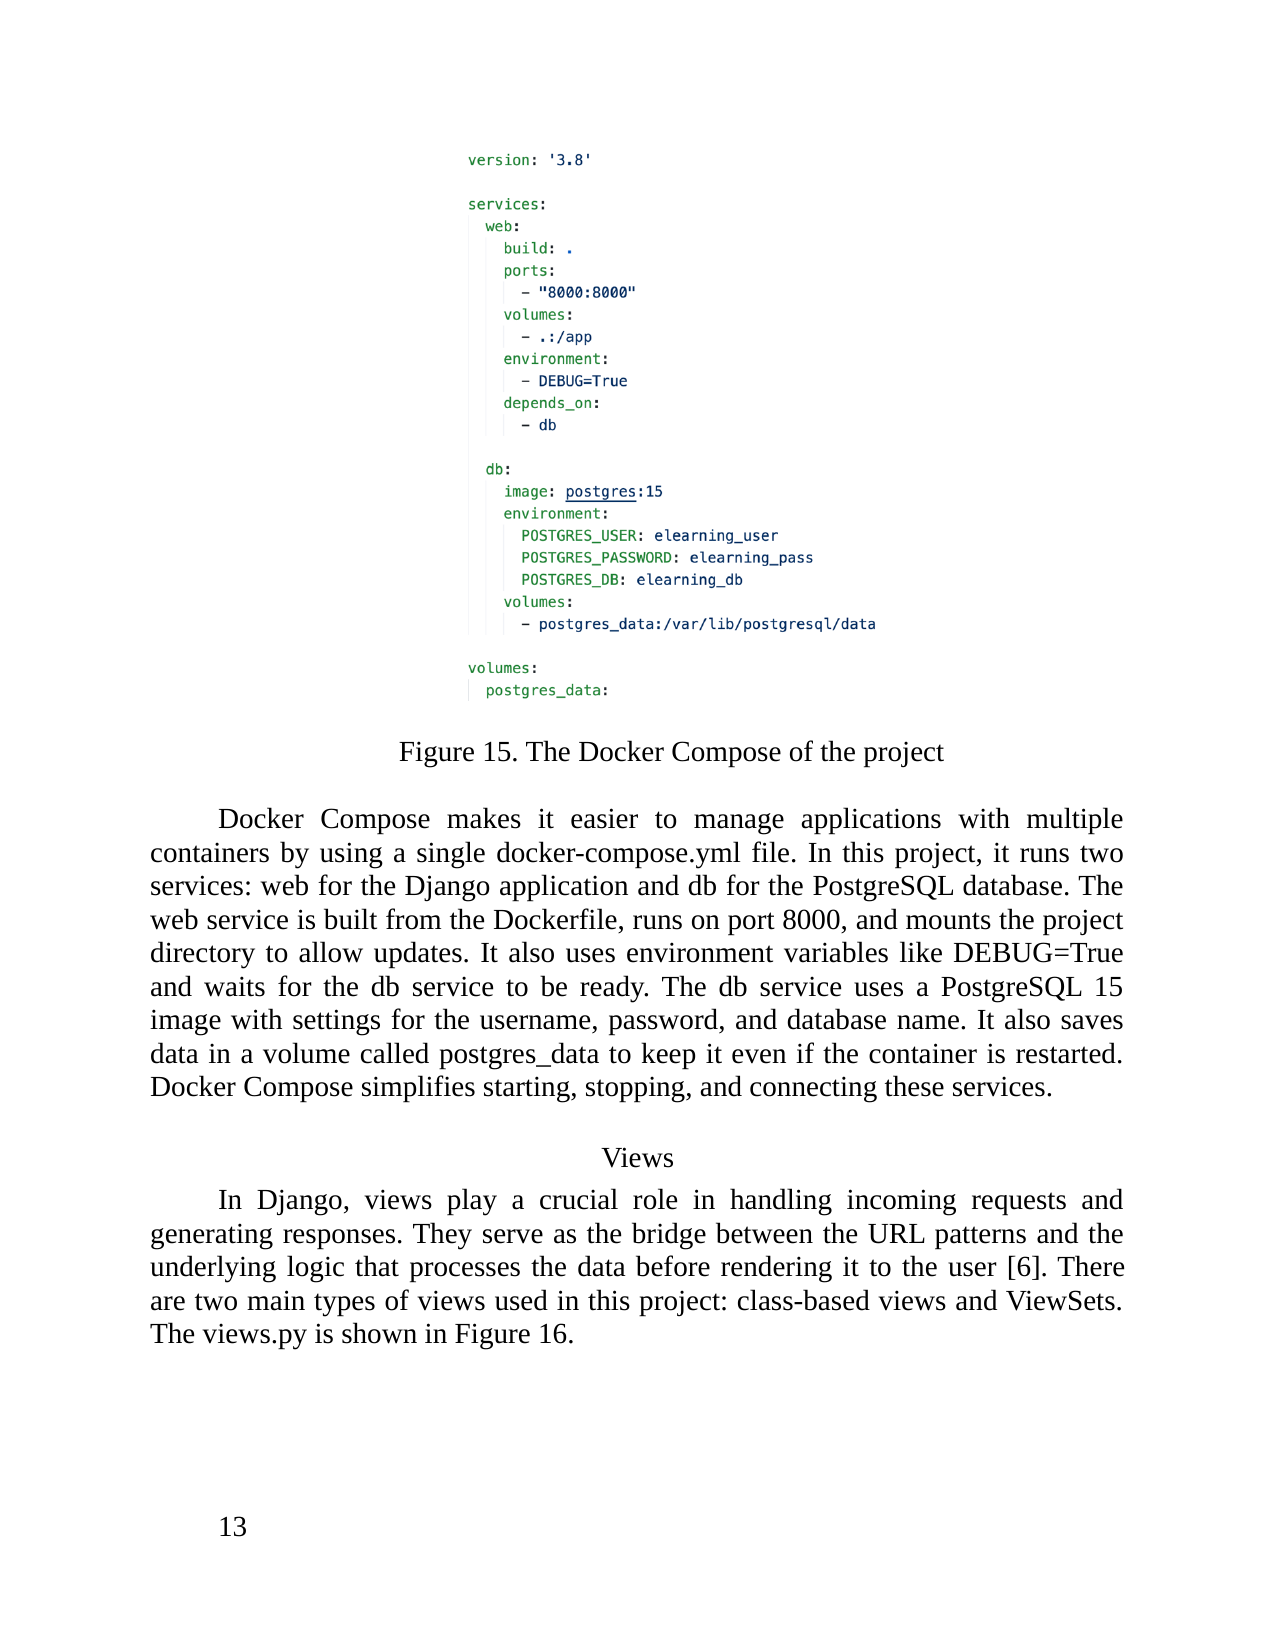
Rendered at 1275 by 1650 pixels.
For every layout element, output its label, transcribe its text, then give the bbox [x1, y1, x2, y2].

text Figure 15. The Docker Compose of the project [150, 734, 1125, 768]
text Docker Compose makes it easier to manage applications with multiple containers by using a single docker-compose.yml file. In this project, it runs two services: web for the Django application and db for the PostgreSQL database. The web service is built from the Dockerfile, runs on port 8000, and mounts the project directory to allow updates. It also uses environment variables like DEBUG=True and waits for the db service to be ready. The db service uses a PostgreSQL 15 image with settings for the username, password, and database name. It also saves data in a volume called postgres_data to keep it even if the container is restarted. Docker Compose simplifies starting, stopping, and connecting these services. [150, 801, 1125, 1103]
subtitle Views [150, 1141, 1125, 1174]
picture [464, 150, 879, 701]
text In Django, views play a crucial role in handling incoming requests and generating responses. They serve as the bridge between the URL patterns and the underlying logic that processes the data before rendering it to the user [6]. There are two main types of views used in this project: class-based views and ViewSets. The views.py is shown in Figure 16. [150, 1182, 1125, 1350]
